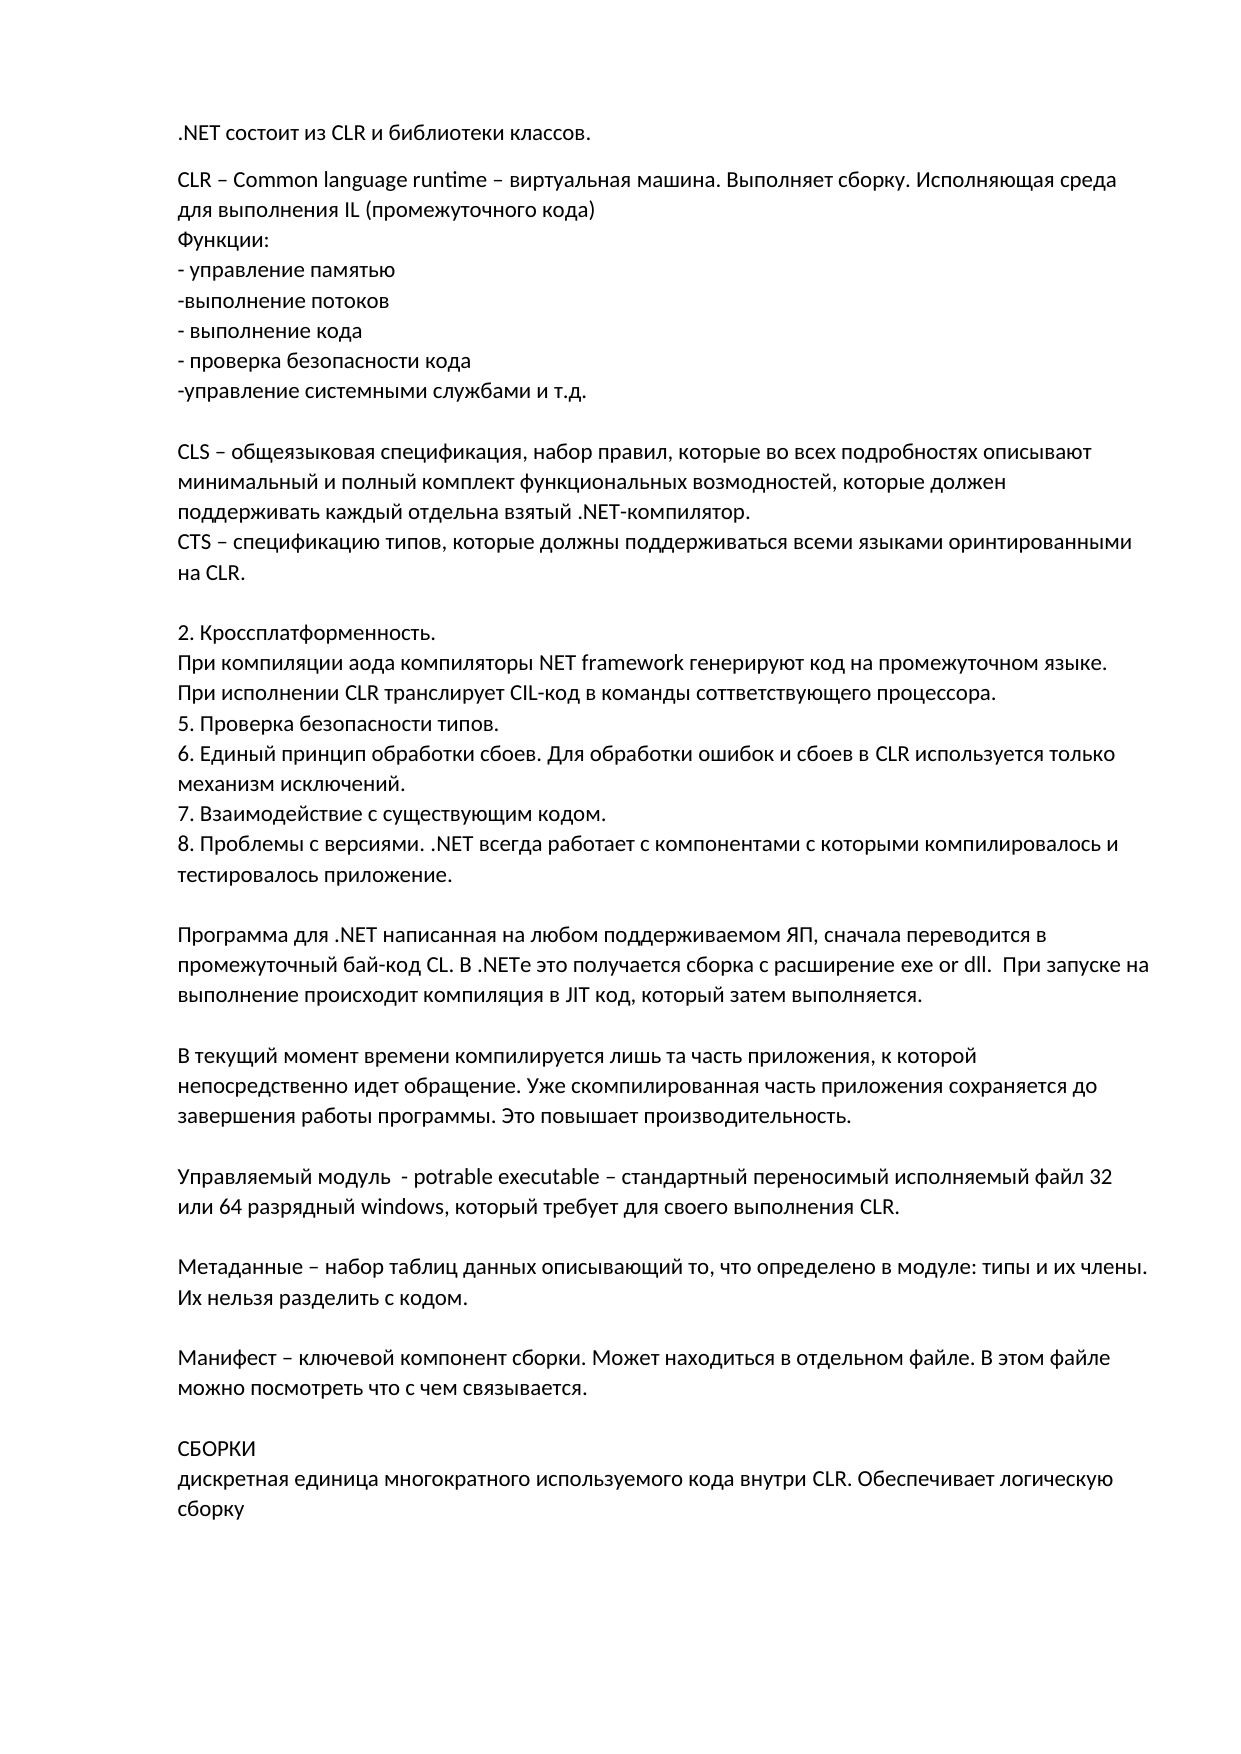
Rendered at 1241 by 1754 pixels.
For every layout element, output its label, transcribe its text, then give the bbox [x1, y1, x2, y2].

text 5. Проверка безопасности типов. [177, 709, 1152, 737]
text 8. Проблемы с версиями. .NET всегда работает с компонентами с которыми компилировалось и тестировалось приложение. [177, 829, 1152, 888]
text 6. Единый принцип обработки сбоев. Для обработки ошибок и сбоев в CLR используется только механизм исключений. [177, 739, 1152, 797]
text CTS – спецификацию типов, которые должны поддерживаться всеми языками оринтированными на CLR. [177, 527, 1152, 586]
text дискретная единица многократного используемого кода внутри CLR. Обеспечивает логическую сборку [177, 1464, 1152, 1522]
text В текущий момент времени компилируется лишь та часть приложения, к которой непосредственно идет обращение. Уже скомпилированная часть приложения сохраняется до завершения работы программы. Это повышает производительность. [177, 1041, 1152, 1129]
text Метаданные – набор таблиц данных описывающий то, что определено в модуле: типы и их члены. Их нельзя разделить с кодом. [177, 1252, 1152, 1311]
text При компиляции аода компиляторы NET framework генерируют код на промежуточном языке. При исполнении CLR транслирует CIL-код в команды соттветствующего процессора. [177, 648, 1152, 707]
text - выполнение кода [177, 316, 1152, 344]
text Функции: [177, 225, 1152, 253]
text -выполнение потоков [177, 286, 1152, 314]
text CLS – общеязыковая спецификация, набор правил, которые во всех подробностях описывают минимальный и полный комплект функциональных возмодностей, которые должен поддерживать каждый отдельна взятый .NET-компилятор. [177, 437, 1152, 525]
text Управляемый модуль - potrable executable – стандартный переносимый исполняемый файл 32 или 64 разрядный windows, который требует для своего выполнения CLR. [177, 1162, 1152, 1220]
text СБОРКИ [177, 1434, 1152, 1462]
text CLR – Common language runtime – виртуальная машина. Выполняет сборку. Исполняющая среда для выполнения IL (промежуточного кода) [177, 165, 1152, 223]
text 2. Кроссплатформенность. [177, 618, 1152, 646]
text 7. Взаимодействие с существующим кодом. [177, 799, 1152, 827]
text Манифест – ключевой компонент сборки. Может находиться в отдельном файле. В этом файле можно посмотреть что с чем связывается. [177, 1343, 1152, 1401]
text .NET состоит из CLR и библиотеки классов. [177, 118, 1152, 146]
text - управление памятью [177, 256, 1152, 284]
text Программа для .NET написанная на любом поддерживаемом ЯП, сначала переводится в промежуточный бай-код CL. В .NETе это получается сборка с расширение exe or dll. При запуске на выполнение происходит компиляция в JIT код, который затем выполняется. [177, 920, 1152, 1009]
text - проверка безопасности кода [177, 346, 1152, 374]
text -управление системными службами и т.д. [177, 376, 1152, 404]
